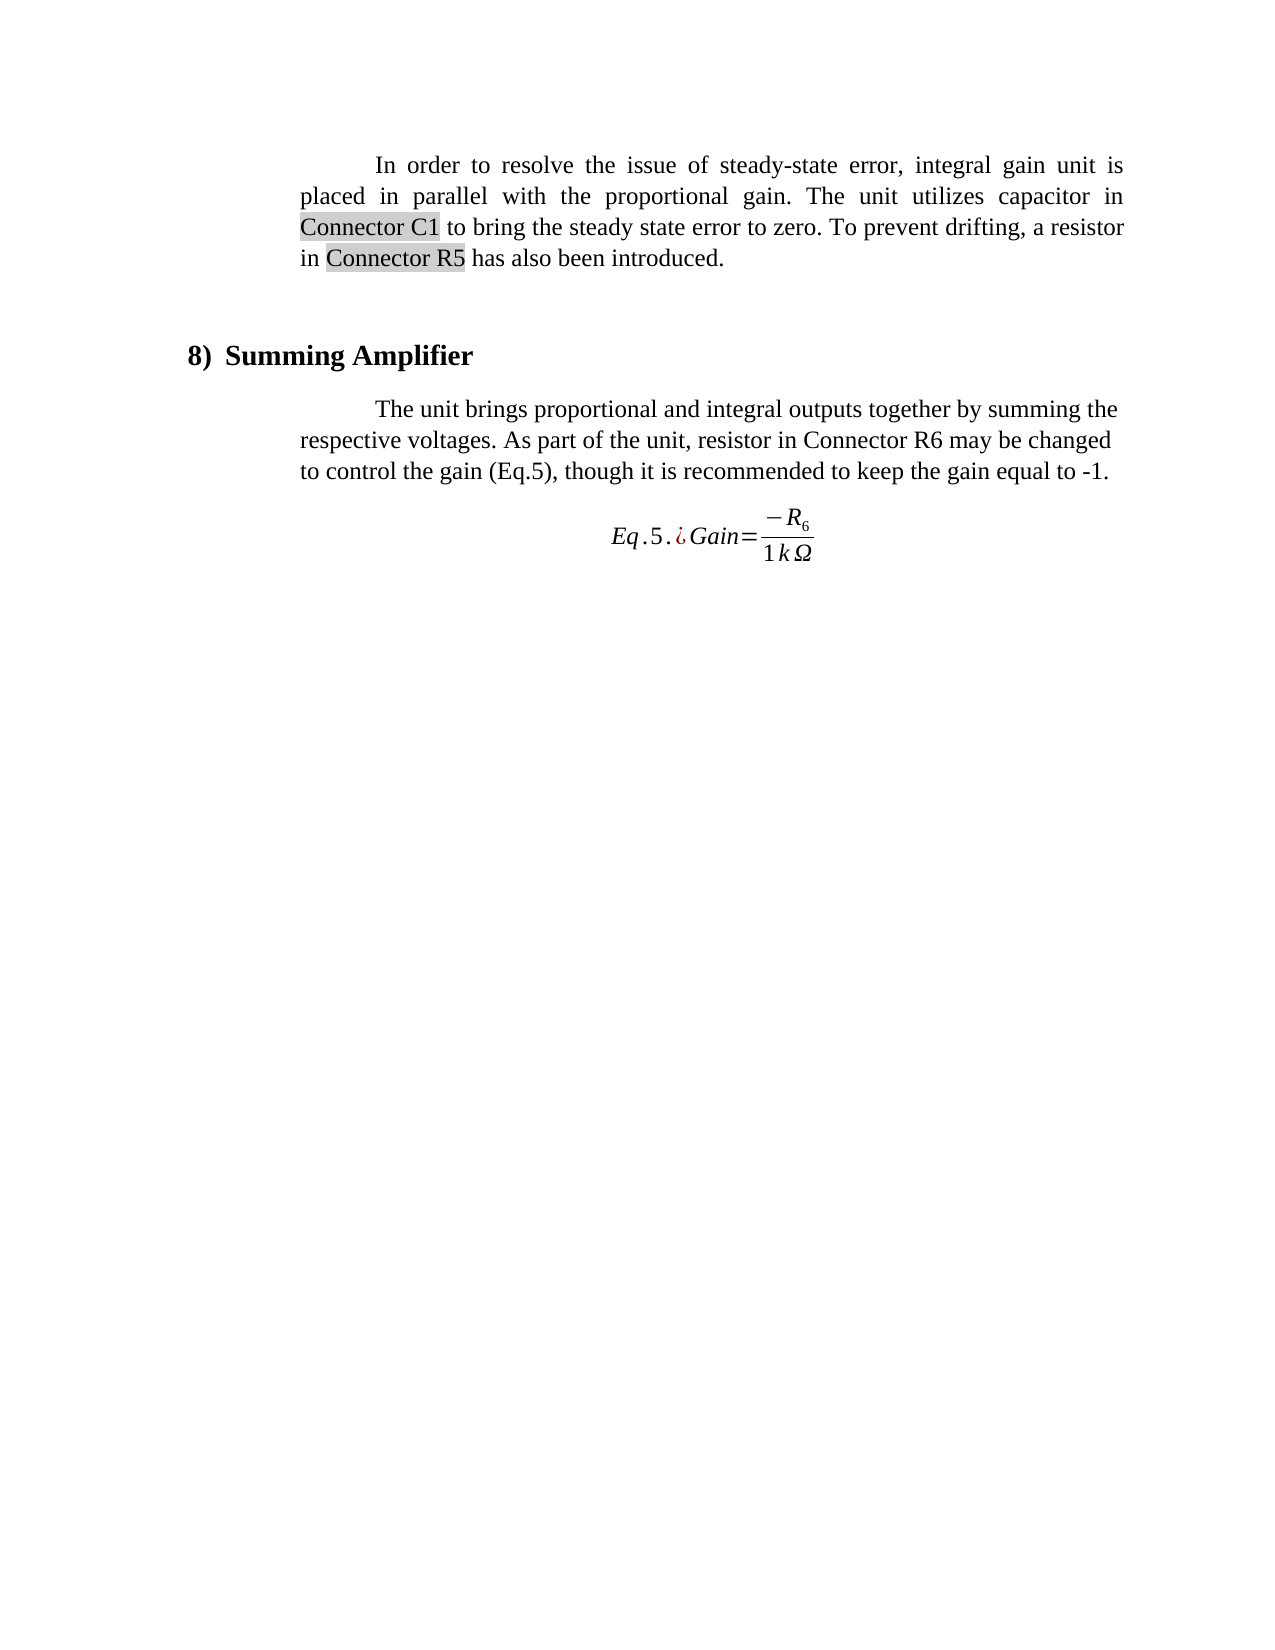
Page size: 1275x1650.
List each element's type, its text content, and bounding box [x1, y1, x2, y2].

text In order to resolve the issue of steady-state error, integral gain unit is placed in parallel with the proportional gain. The unit utilizes capacitor in Connector C1 to bring the steady state error to zero. To prevent drifting, a resistor in Connector R5 has also been introduced. [300, 150, 1125, 272]
subtitle Summing Amplifier [187, 338, 1125, 372]
text The unit brings proportional and integral outputs together by summing the respective voltages. As part of the unit, resistor in Connector R6 may be changed to control the gain (Eq.5), though it is recommended to keep the gain equal to -1. [300, 394, 1125, 485]
